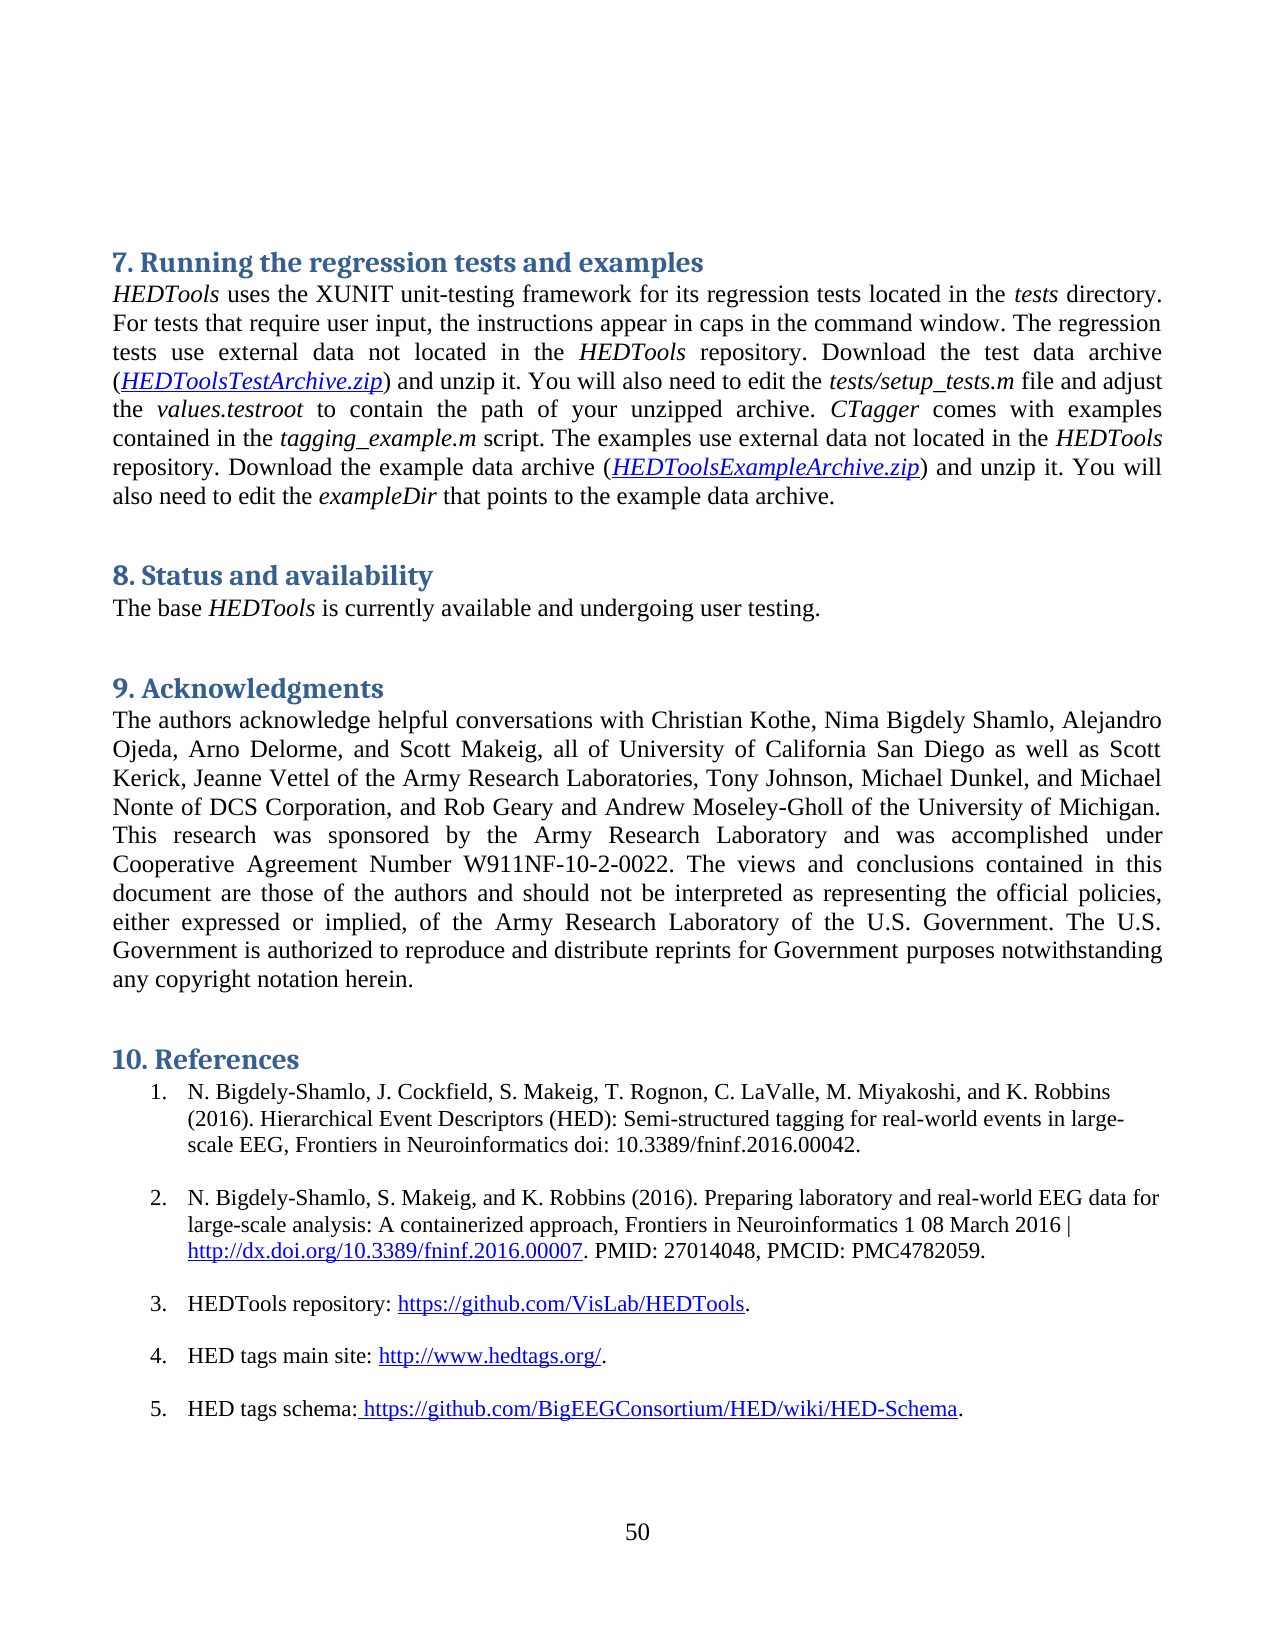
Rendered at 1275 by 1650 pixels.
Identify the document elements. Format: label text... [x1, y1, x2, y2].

text The authors acknowledge helpful conversations with Christian Kothe, Nima Bigdely Shamlo, Alejandro Ojeda, Arno Delorme, and Scott Makeig, all of University of California San Diego as well as Scott Kerick, Jeanne Vettel of the Army Research Laboratories, Tony Johnson, Michael Dunkel, and Michael Nonte of DCS Corporation, and Rob Geary and Andrew Moseley-Gholl of the University of Michigan. This research was sponsored by the Army Research Laboratory and was accomplished under Cooperative Agreement Number W911NF-10-2-0022. The views and conclusions contained in this document are those of the authors and should not be interpreted as representing the official policies, either expressed or implied, of the Army Research Laboratory of the U.S. Government. The U.S. Government is authorized to reproduce and distribute reprints for Government purposes notwithstanding any copyright notation herein. [112, 705, 1162, 993]
subtitle 9. Acknowledgments [112, 672, 1162, 705]
text HEDTools uses the XUNIT unit-testing framework for its regression tests located in the tests directory. For tests that require user input, the instructions appear in caps in the command window. The regression tests use external data not located in the HEDTools repository. Download the test data archive (HEDToolsTestArchive.zip) and unzip it. You will also need to edit the tests/setup_tests.m file and adjust the values.testroot to contain the path of your unzipped archive. CTagger comes with examples contained in the tagging_example.m script. The examples use external data not located in the HEDTools repository. Download the example data archive (HEDToolsExampleArchive.zip) and unzip it. You will also need to edit the exampleDir that points to the example data archive. [112, 279, 1162, 509]
subtitle 8. Status and availability [112, 559, 1162, 593]
text The base HEDTools is currently available and undergoing user testing. [112, 593, 1162, 622]
list HEDTools repository: https://github.com/VisLab/HEDTools. [150, 1290, 1162, 1316]
list HED tags main site: http://www.hedtags.org/. [150, 1342, 1162, 1369]
subtitle 7. Running the regression tests and examples [112, 246, 1162, 279]
subtitle 10. References [112, 1043, 1162, 1076]
list HED tags schema: https://github.com/BigEEGConsortium/HED/wiki/HED-Schema. [150, 1395, 1162, 1421]
list N. Bigdely-Shamlo, J. Cockfield, S. Makeig, T. Rognon, C. LaValle, M. Miyakoshi, and K. Robbins (2016). Hierarchical Event Descriptors (HED): Semi-structured tagging for real-world events in large-scale EEG, Frontiers in Neuroinformatics doi: 10.3389/fninf.2016.00042. [150, 1076, 1162, 1158]
list N. Bigdely-Shamlo, S. Makeig, and K. Robbins (2016). Preparing laboratory and real-world EEG data for large-scale analysis: A containerized approach, Frontiers in Neuroinformatics 1 08 March 2016 | http://dx.doi.org/10.3389/fninf.2016.00007. PMID: 27014048, PMCID: PMC4782059. [150, 1184, 1162, 1263]
